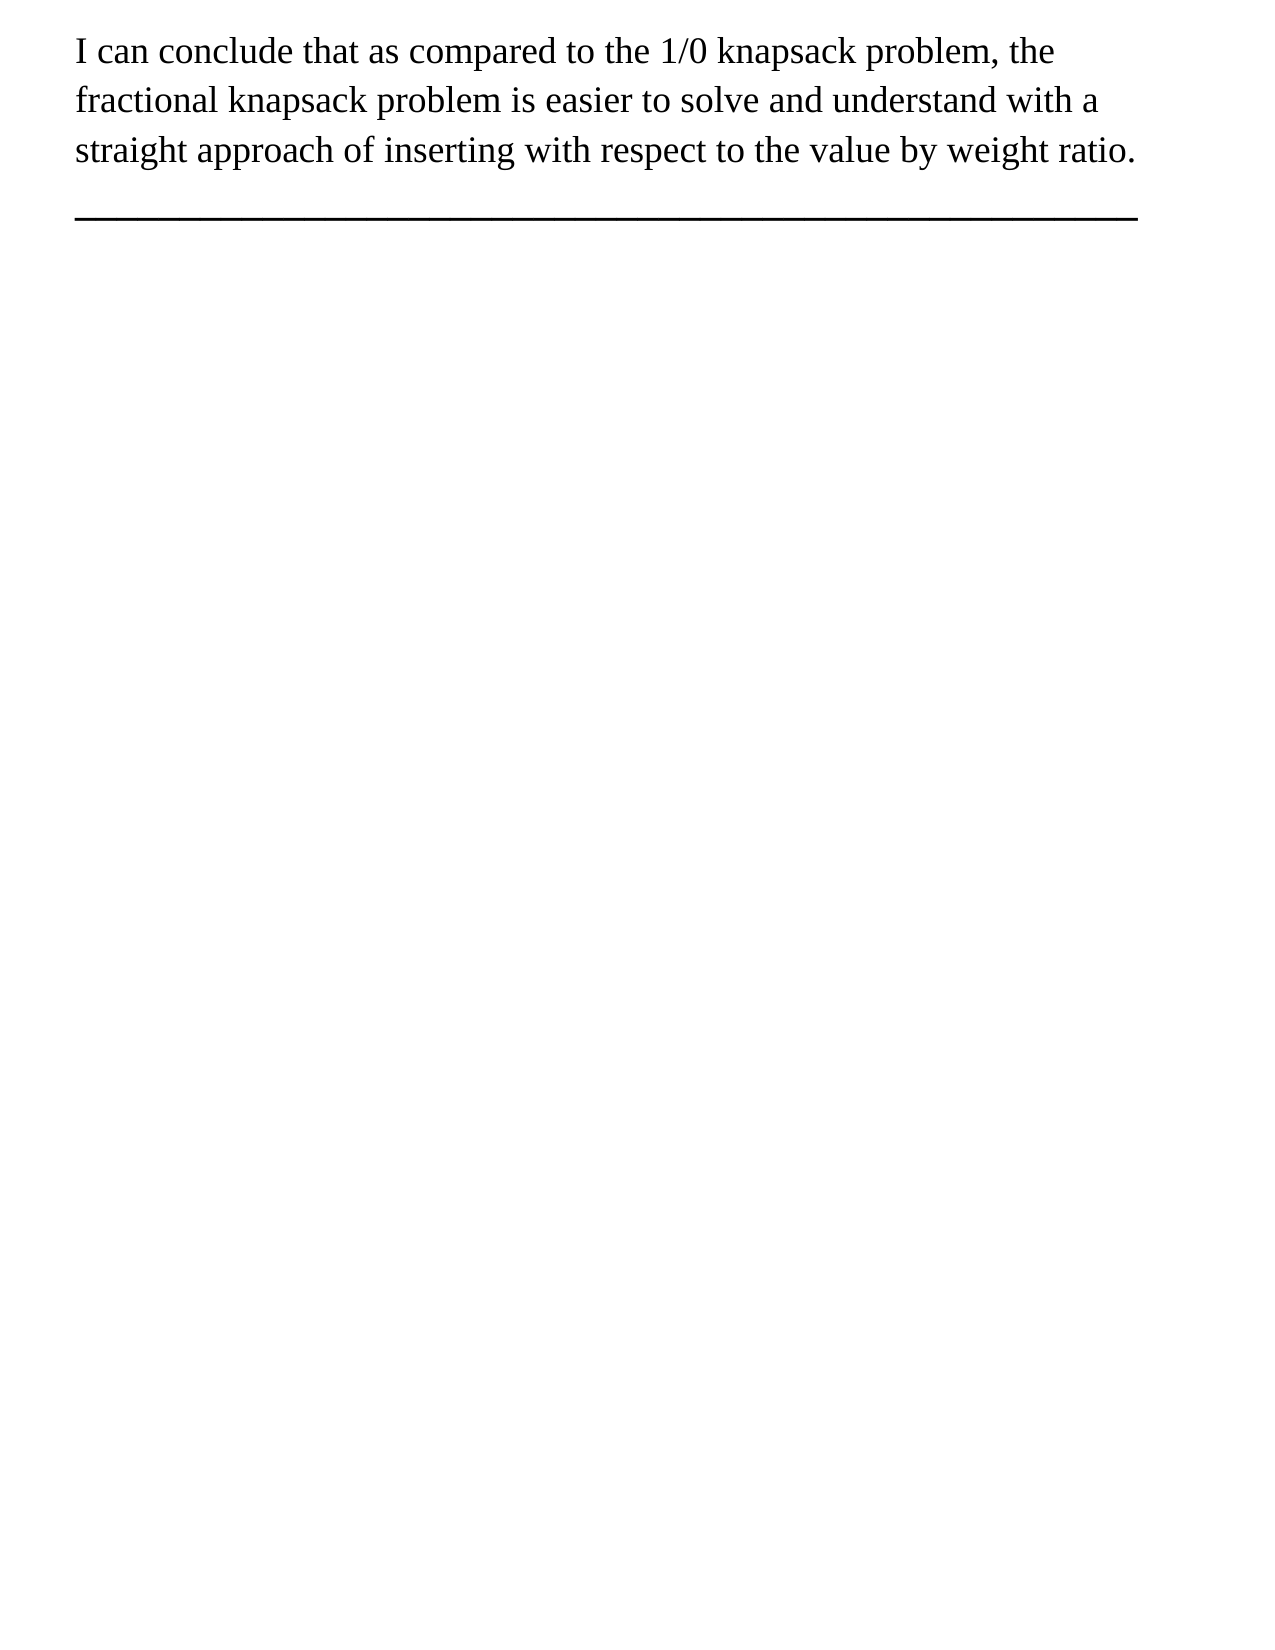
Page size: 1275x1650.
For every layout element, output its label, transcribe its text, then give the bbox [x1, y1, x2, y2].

text ___________________________________________________ [75, 177, 1200, 225]
text I can conclude that as compared to the 1/0 knapsack problem, the fractional knapsack problem is easier to solve and understand with a straight approach of inserting with respect to the value by weight ratio. [75, 28, 1200, 170]
